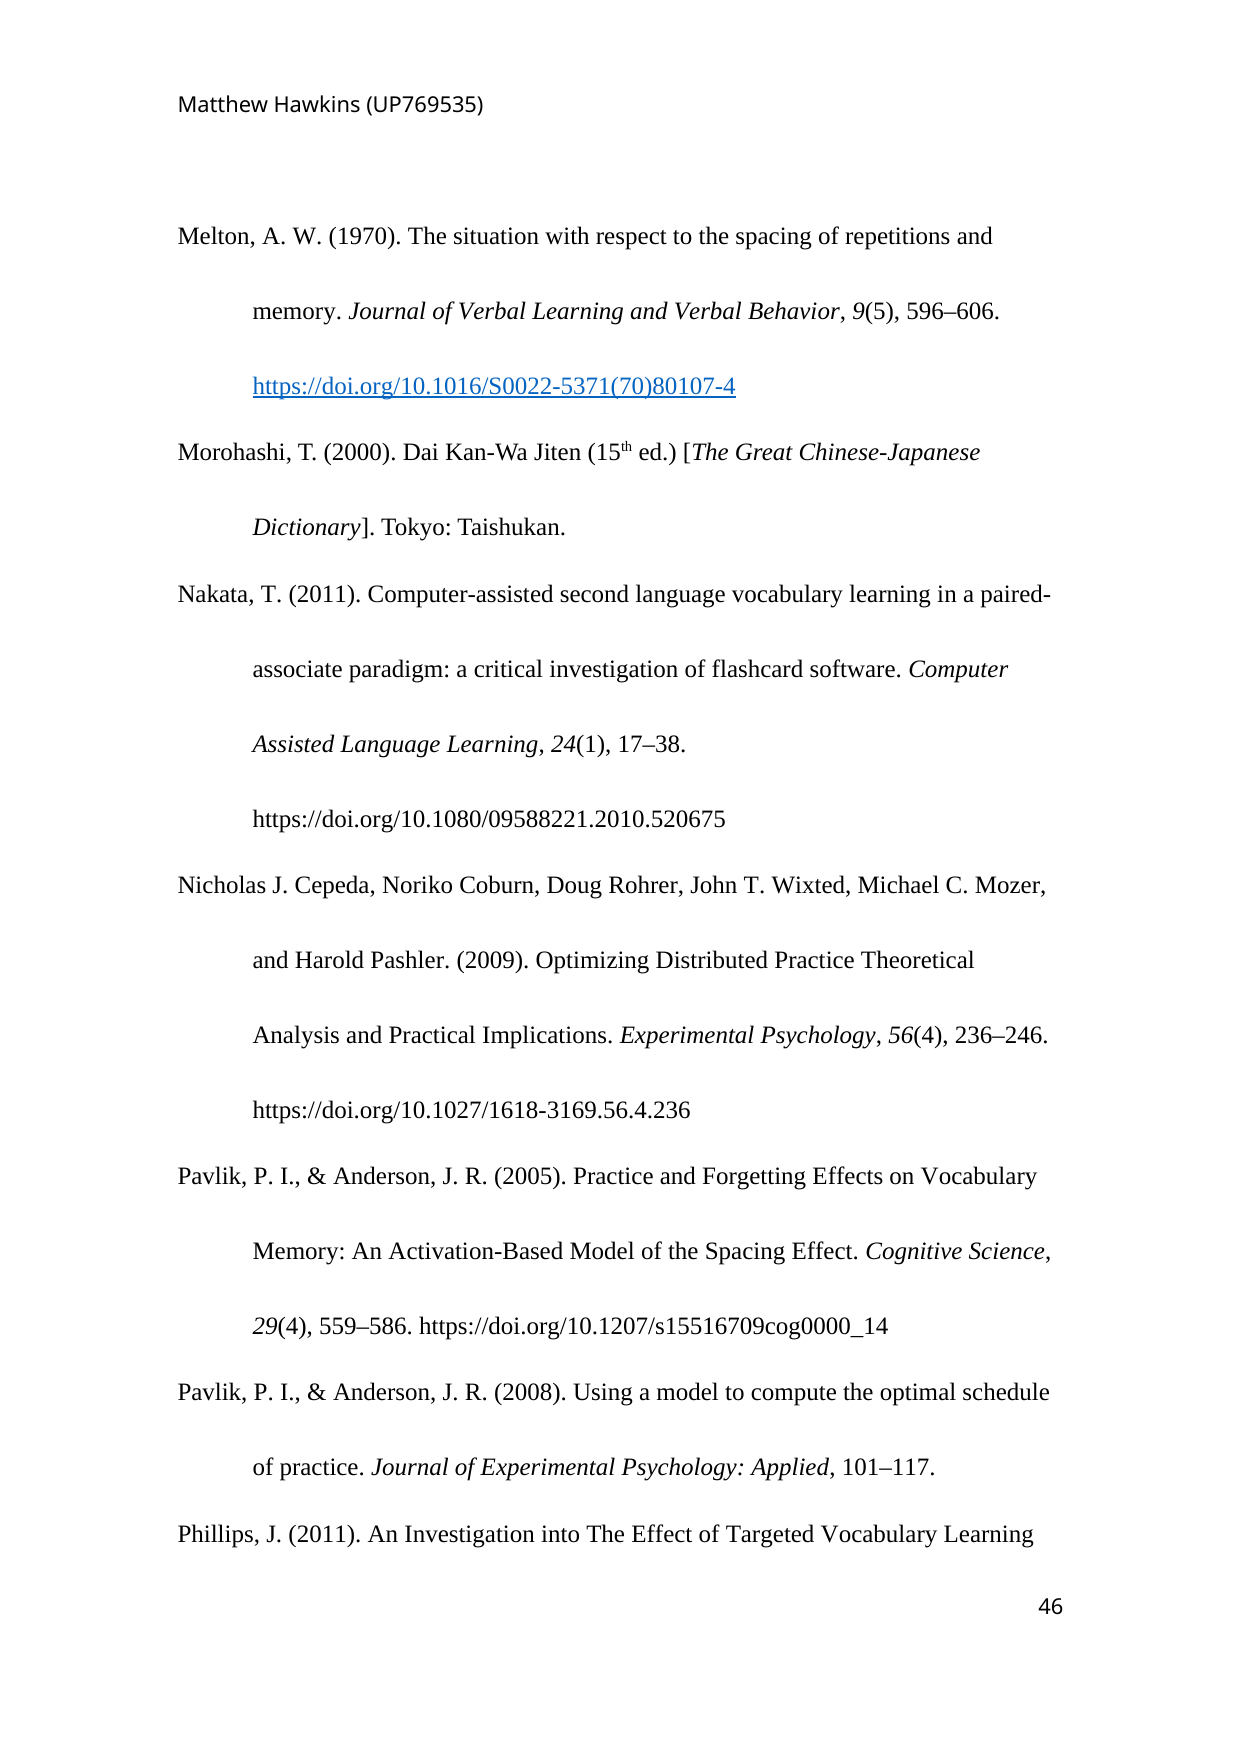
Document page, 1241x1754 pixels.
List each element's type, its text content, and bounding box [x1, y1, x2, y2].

text Melton, A. W. (1970). The situation with respect to the spacing of repetitions and memory. Journal of Verbal Learning and Verbal Behavior, 9(5), 596–606. https://doi.org/10.1016/S0022-5371(70)80107-4 [177, 217, 1063, 404]
text Nicholas J. Cepeda, Noriko Coburn, Doug Rohrer, John T. Wixted, Michael C. Mozer, and Harold Pashler. (2009). Optimizing Distributed Practice Theoretical Analysis and Practical Implications. Experimental Psychology, 56(4), 236–246. https://doi.org/10.1027/1618-3169.56.4.236 [177, 866, 1063, 1128]
text Pavlik, P. I., & Anderson, J. R. (2005). Practice and Forgetting Effects on Vocabulary Memory: An Activation-Based Model of the Spacing Effect. Cognitive Science, 29(4), 559–586. https://doi.org/10.1207/s15516709cog0000_14 [177, 1157, 1063, 1344]
text Nakata, T. (2011). Computer-assisted second language vocabulary learning in a paired-associate paradigm: a critical investigation of flashcard software. Computer Assisted Language Learning, 24(1), 17–38. https://doi.org/10.1080/09588221.2010.520675 [177, 574, 1063, 837]
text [177, 1514, 1063, 1552]
text Morohashi, T. (2000). Dai Kan-Wa Jiten (15th ed.) [The Great Chinese-Japanese Dictionary]. Tokyo: Taishukan. [177, 433, 1063, 546]
text Pavlik, P. I., & Anderson, J. R. (2008). Using a model to compute the optimal schedule of practice. Journal of Experimental Psychology: Applied, 101–117. [177, 1373, 1063, 1486]
